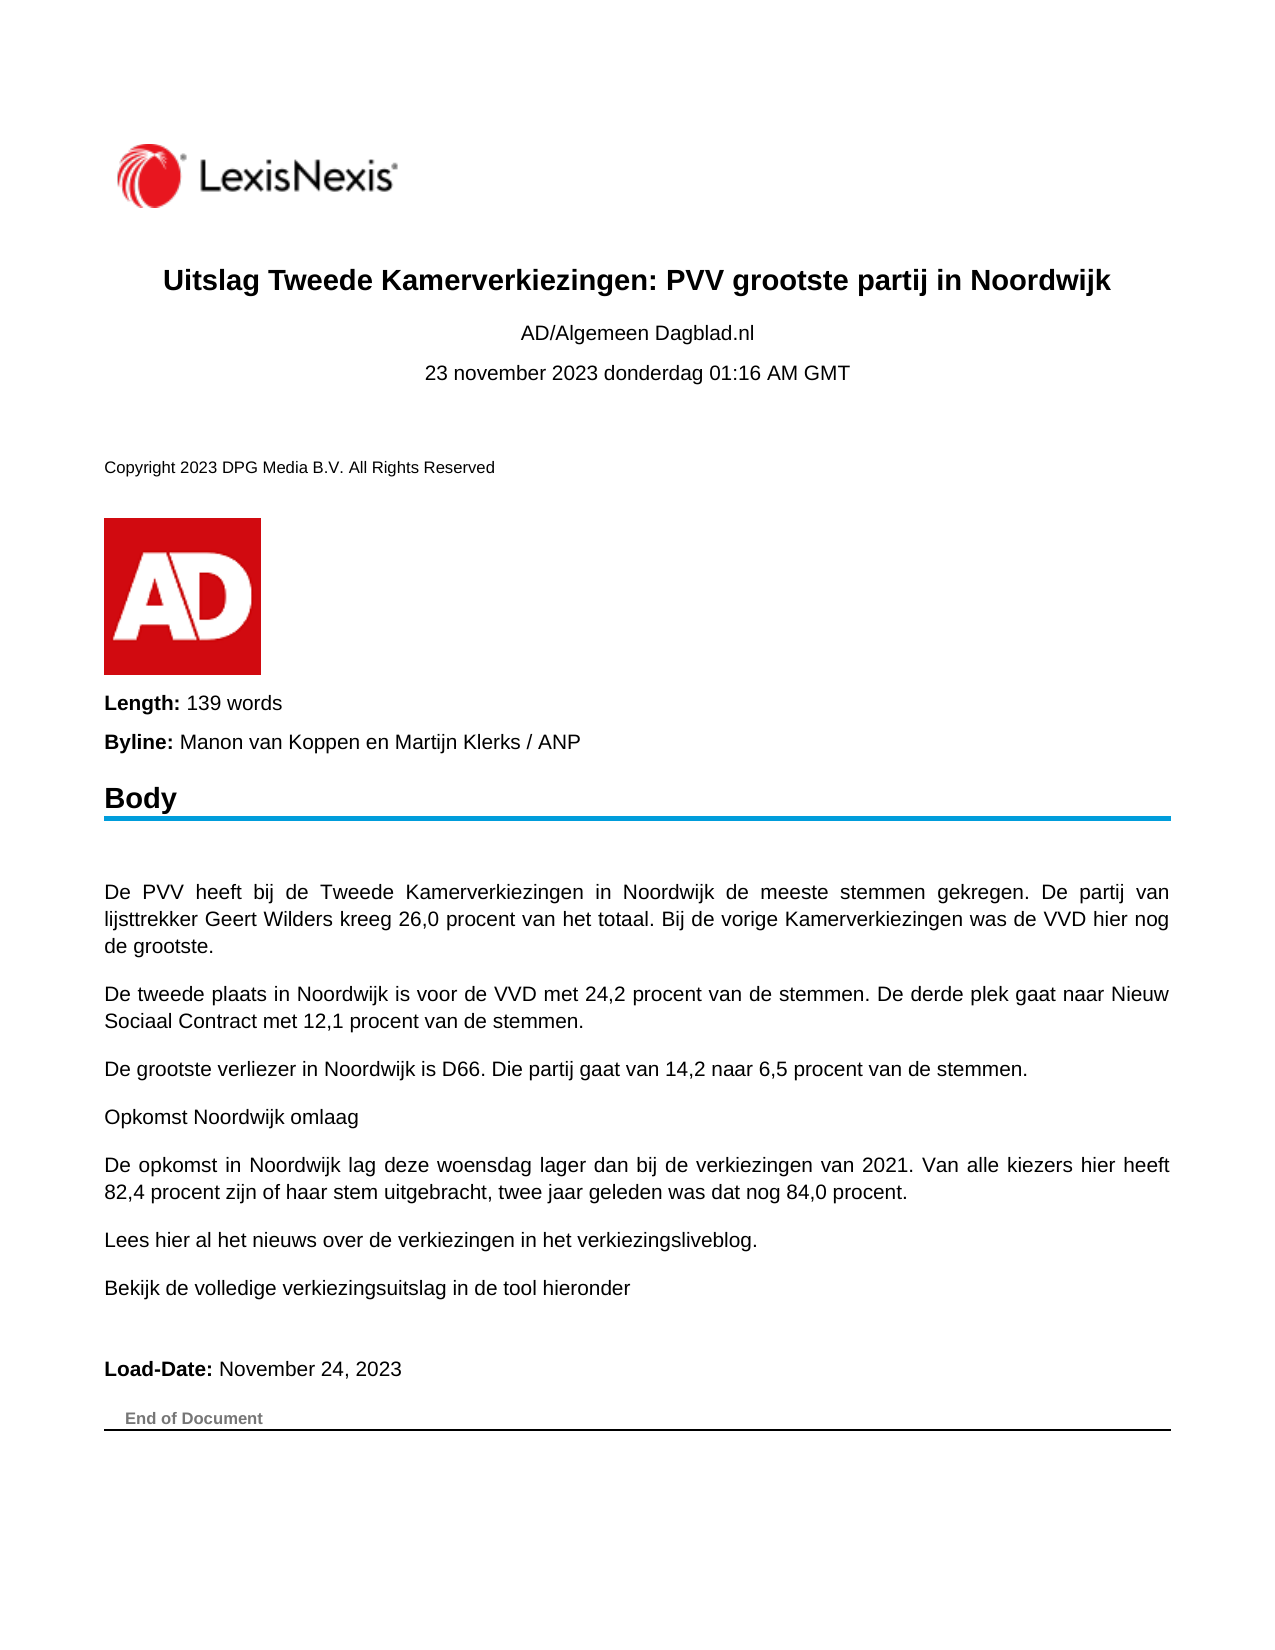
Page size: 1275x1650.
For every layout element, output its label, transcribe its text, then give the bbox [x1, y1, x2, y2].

text 23 november 2023 donderdag 01:16 AM GMT [104, 357, 1171, 384]
picture [104, 518, 261, 675]
text De grootste verliezer in Noordwijk is D66. Die partij gaat van 14,2 naar 6,5 procent van de stemmen. [104, 1054, 1171, 1081]
text Body [104, 779, 1171, 814]
text Byline: Manon van Koppen en Martijn Klerks / ANP [104, 727, 1171, 754]
text Copyright 2023 DPG Media B.V. All Rights Reserved [104, 426, 1171, 477]
picture [104, 144, 412, 208]
text Opkomst Noordwijk omlaag [104, 1102, 1171, 1129]
subtitle Uitslag Tweede Kamerverkiezingen: PVV grootste partij in Noordwijk [104, 261, 1171, 297]
text Bekijk de volledige verkiezingsuitslag in de tool hieronder [104, 1272, 1171, 1299]
text De tweede plaats in Noordwijk is voor de VVD met 24,2 procent van de stemmen. De derde plek gaat naar Nieuw Sociaal Contract met 12,1 procent van de stemmen. [104, 979, 1171, 1033]
text De opkomst in Noordwijk lag deze woensdag lager dan bij de verkiezingen van 2021. Van alle kiezers hier heeft 82,4 procent zijn of haar stem uitgebracht, twee jaar geleden was dat nog 84,0 procent. [104, 1149, 1171, 1204]
text AD/Algemeen Dagblad.nl [104, 318, 1171, 345]
text Length: 139 words [104, 687, 1171, 714]
text Load-Date: November 24, 2023 [104, 1324, 1171, 1380]
text End of Document [125, 1409, 1171, 1428]
text De PVV heeft bij de Tweede Kamerverkiezingen in Noordwijk de meeste stemmen gekregen. De partij van lijsttrekker Geert Wilders kreeg 26,0 procent van het totaal. Bij de vorige Kamerverkiezingen was de VVD hier nog de grootste. [104, 877, 1171, 958]
text Lees hier al het nieuws over de verkiezingen in het verkiezingsliveblog. [104, 1224, 1171, 1252]
